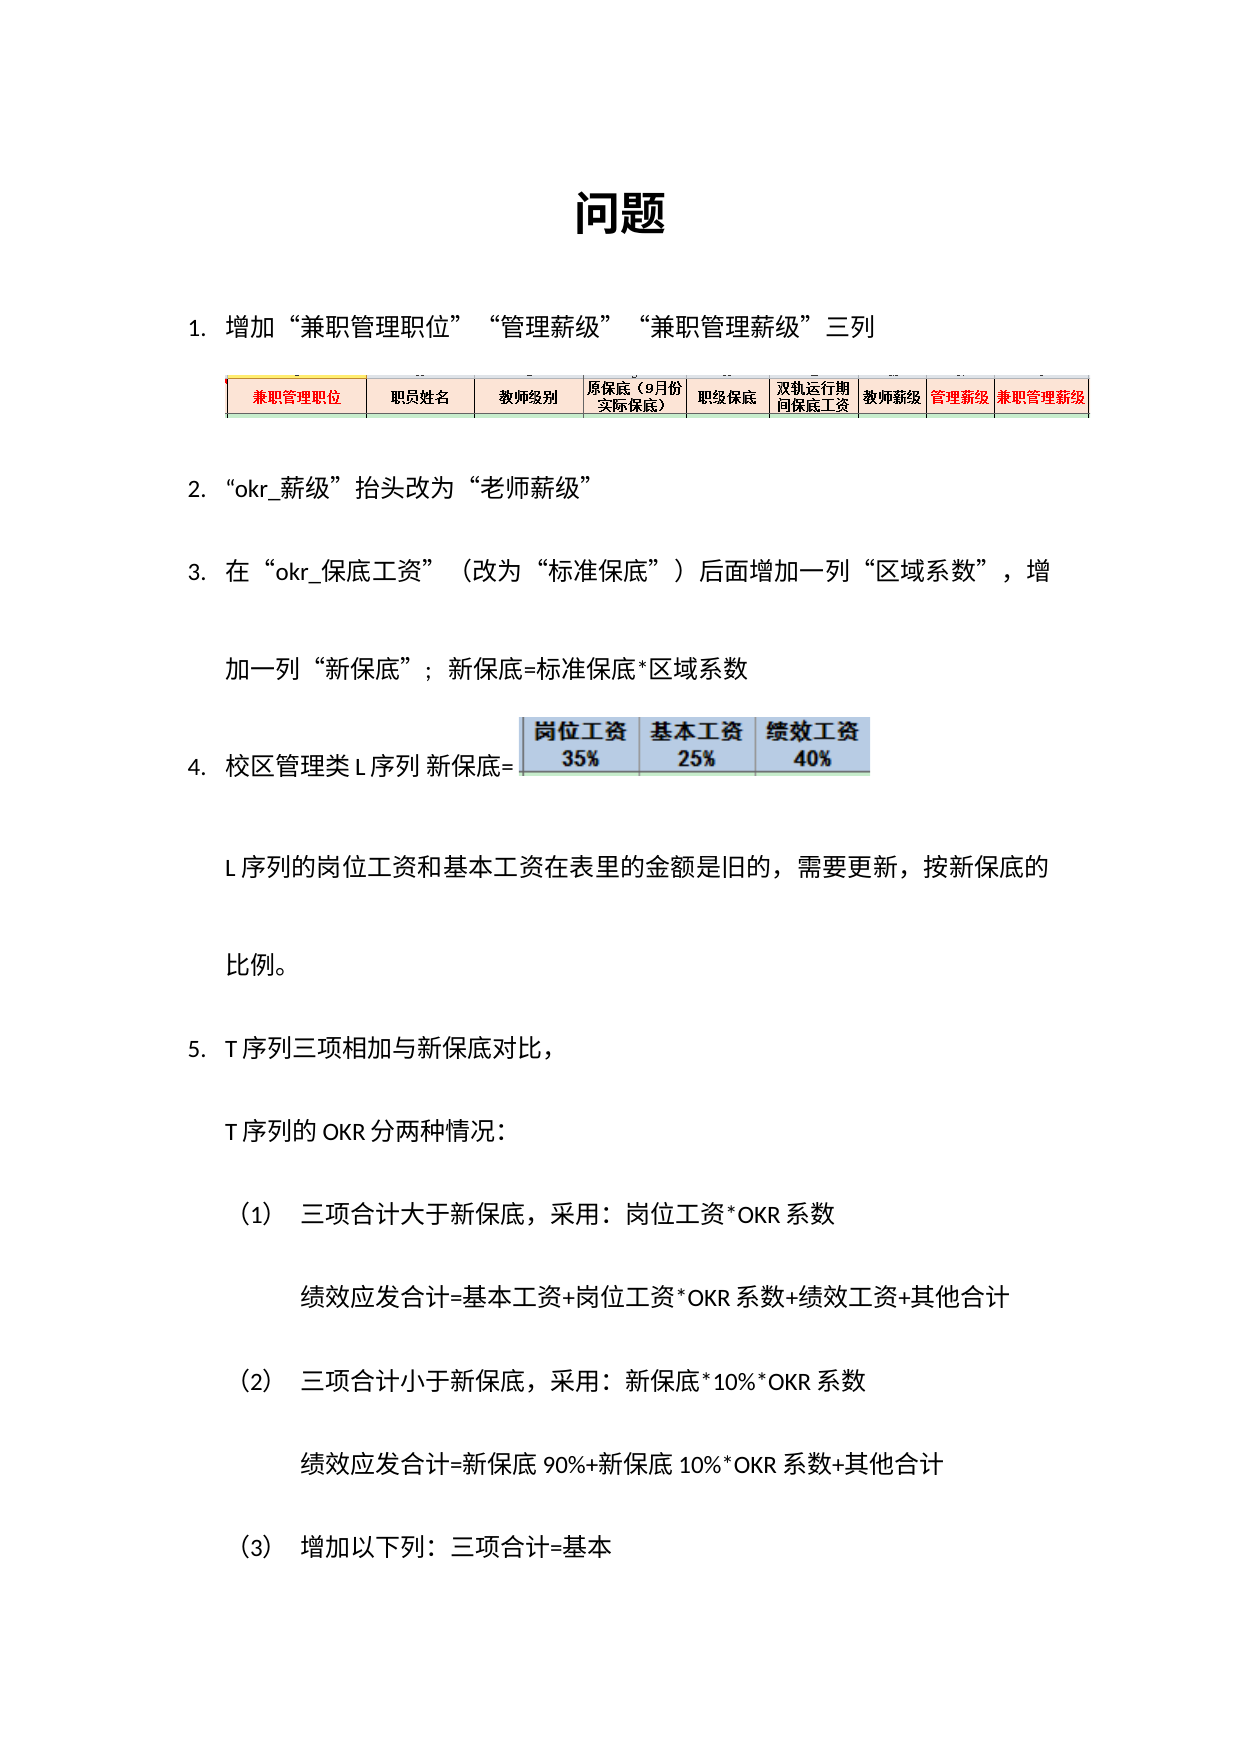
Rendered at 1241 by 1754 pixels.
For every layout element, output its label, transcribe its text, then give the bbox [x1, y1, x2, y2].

list 绩效应发合计=基本工资+岗位工资*OKR系数+绩效工资+其他合计 [300, 1263, 1053, 1328]
list 三项合计大于新保底，采用：岗位工资*OKR系数 [225, 1180, 1053, 1245]
list 增加以下列：三项合计=基本 [225, 1513, 1053, 1578]
picture [225, 375, 1091, 418]
list L序列的岗位工资和基本工资在表里的金额是旧的，需要更新，按新保底的比例。 [225, 833, 1053, 996]
text 问题 [187, 162, 1053, 259]
list 增加“兼职管理职位”“管理薪级”“兼职管理薪级”三列 [187, 293, 1053, 358]
list 绩效应发合计=新保底90%+新保底10%*OKR系数+其他合计 [300, 1430, 1053, 1495]
picture [518, 717, 871, 776]
list 校区管理类L序列 新保底= [187, 718, 1053, 815]
list 在“okr_保底工资”（改为“标准保底”）后面增加一列“区域系数”，增加一列“新保底”; 新保底=标准保底*区域系数 [187, 537, 1053, 700]
list T序列三项相加与新保底对比， [187, 1014, 1053, 1079]
list “okr_薪级”抬头改为“老师薪级” [187, 454, 1053, 519]
list T序列的OKR分两种情况： [225, 1097, 1053, 1162]
list 三项合计小于新保底，采用：新保底*10%*OKR系数 [225, 1347, 1053, 1412]
